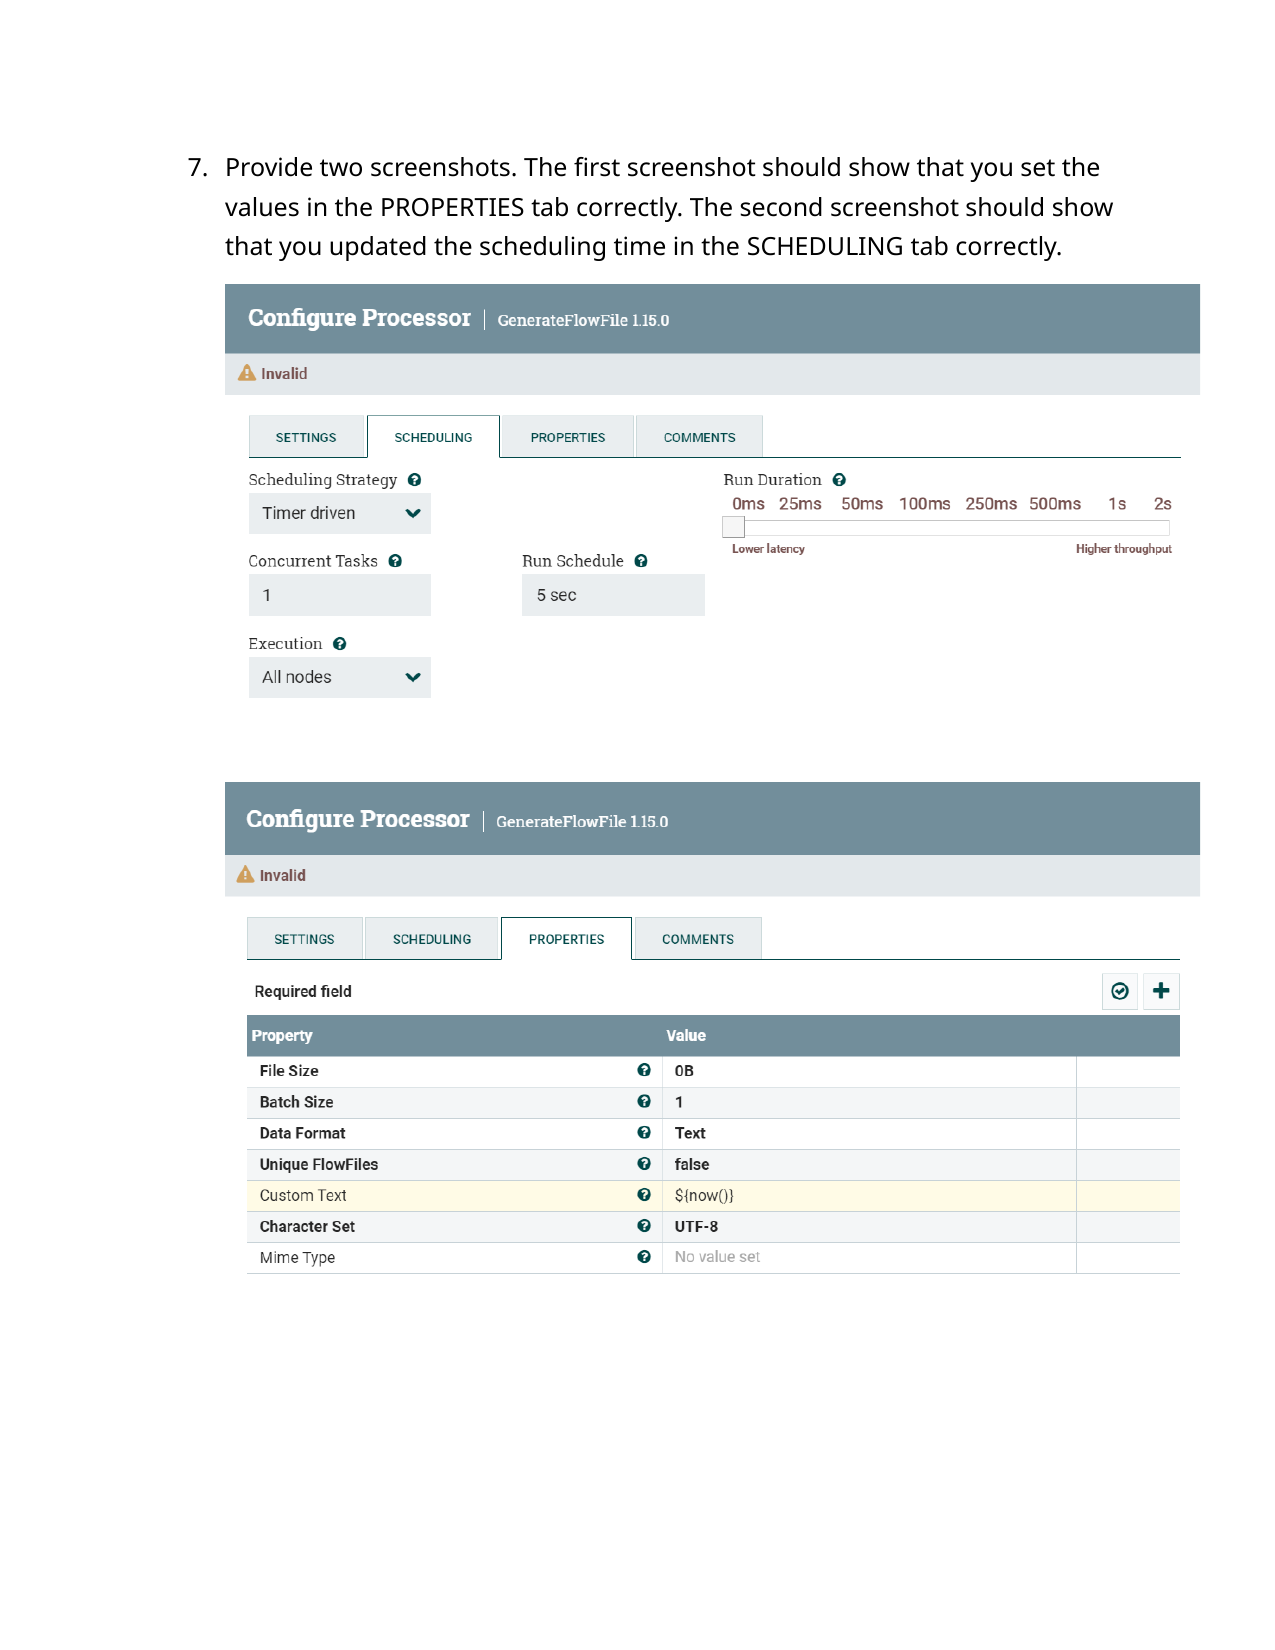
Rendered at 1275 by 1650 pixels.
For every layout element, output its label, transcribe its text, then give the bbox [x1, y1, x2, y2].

picture [225, 284, 1200, 761]
list Provide two screenshots. The first screenshot should show that you set the values in the PROPERTIES tab correctly. The second screenshot should show that you updated the scheduling time in the SCHEDULING tab correctly. [187, 150, 1125, 262]
picture [225, 782, 1200, 1292]
